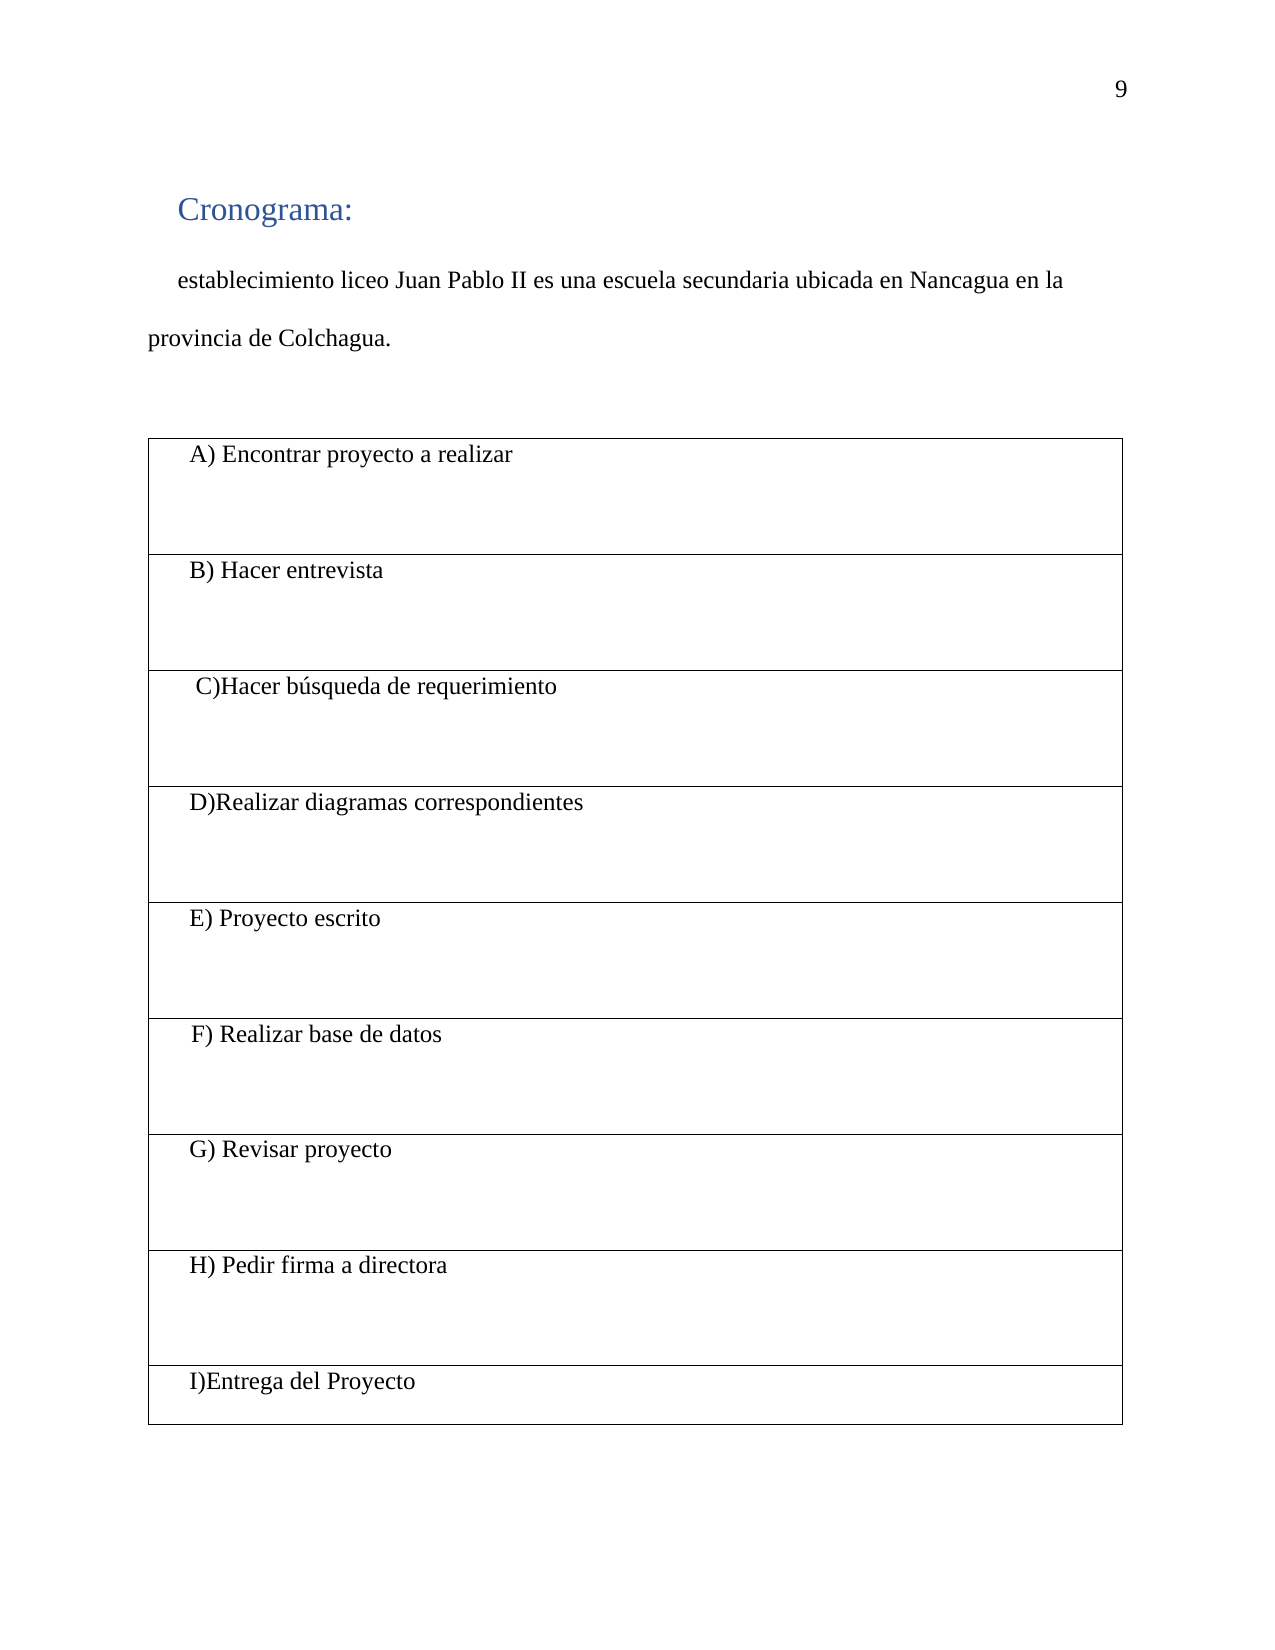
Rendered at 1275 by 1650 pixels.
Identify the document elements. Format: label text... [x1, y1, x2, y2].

table_cell D)Realizar diagramas correspondientes [149, 787, 1122, 902]
table_cell I)Entrega del Proyecto [149, 1366, 1122, 1424]
table_cell G) Revisar proyecto [149, 1135, 1122, 1249]
text establecimiento liceo Juan Pablo II es una escuela secundaria ubicada en Nancagua en la provincia de Colchagua. [148, 265, 1127, 352]
table_header A) Encontrar proyecto a realizar [149, 439, 1122, 554]
table_cell E) Proyecto escrito [149, 903, 1122, 1018]
table_cell F) Realizar base de datos [149, 1019, 1122, 1133]
table_cell H) Pedir firma a directora [149, 1251, 1122, 1365]
table_cell B) Hacer entrevista [149, 555, 1122, 670]
subtitle Cronograma: [148, 189, 1127, 227]
table_cell C)Hacer búsqueda de requerimiento [149, 671, 1122, 786]
